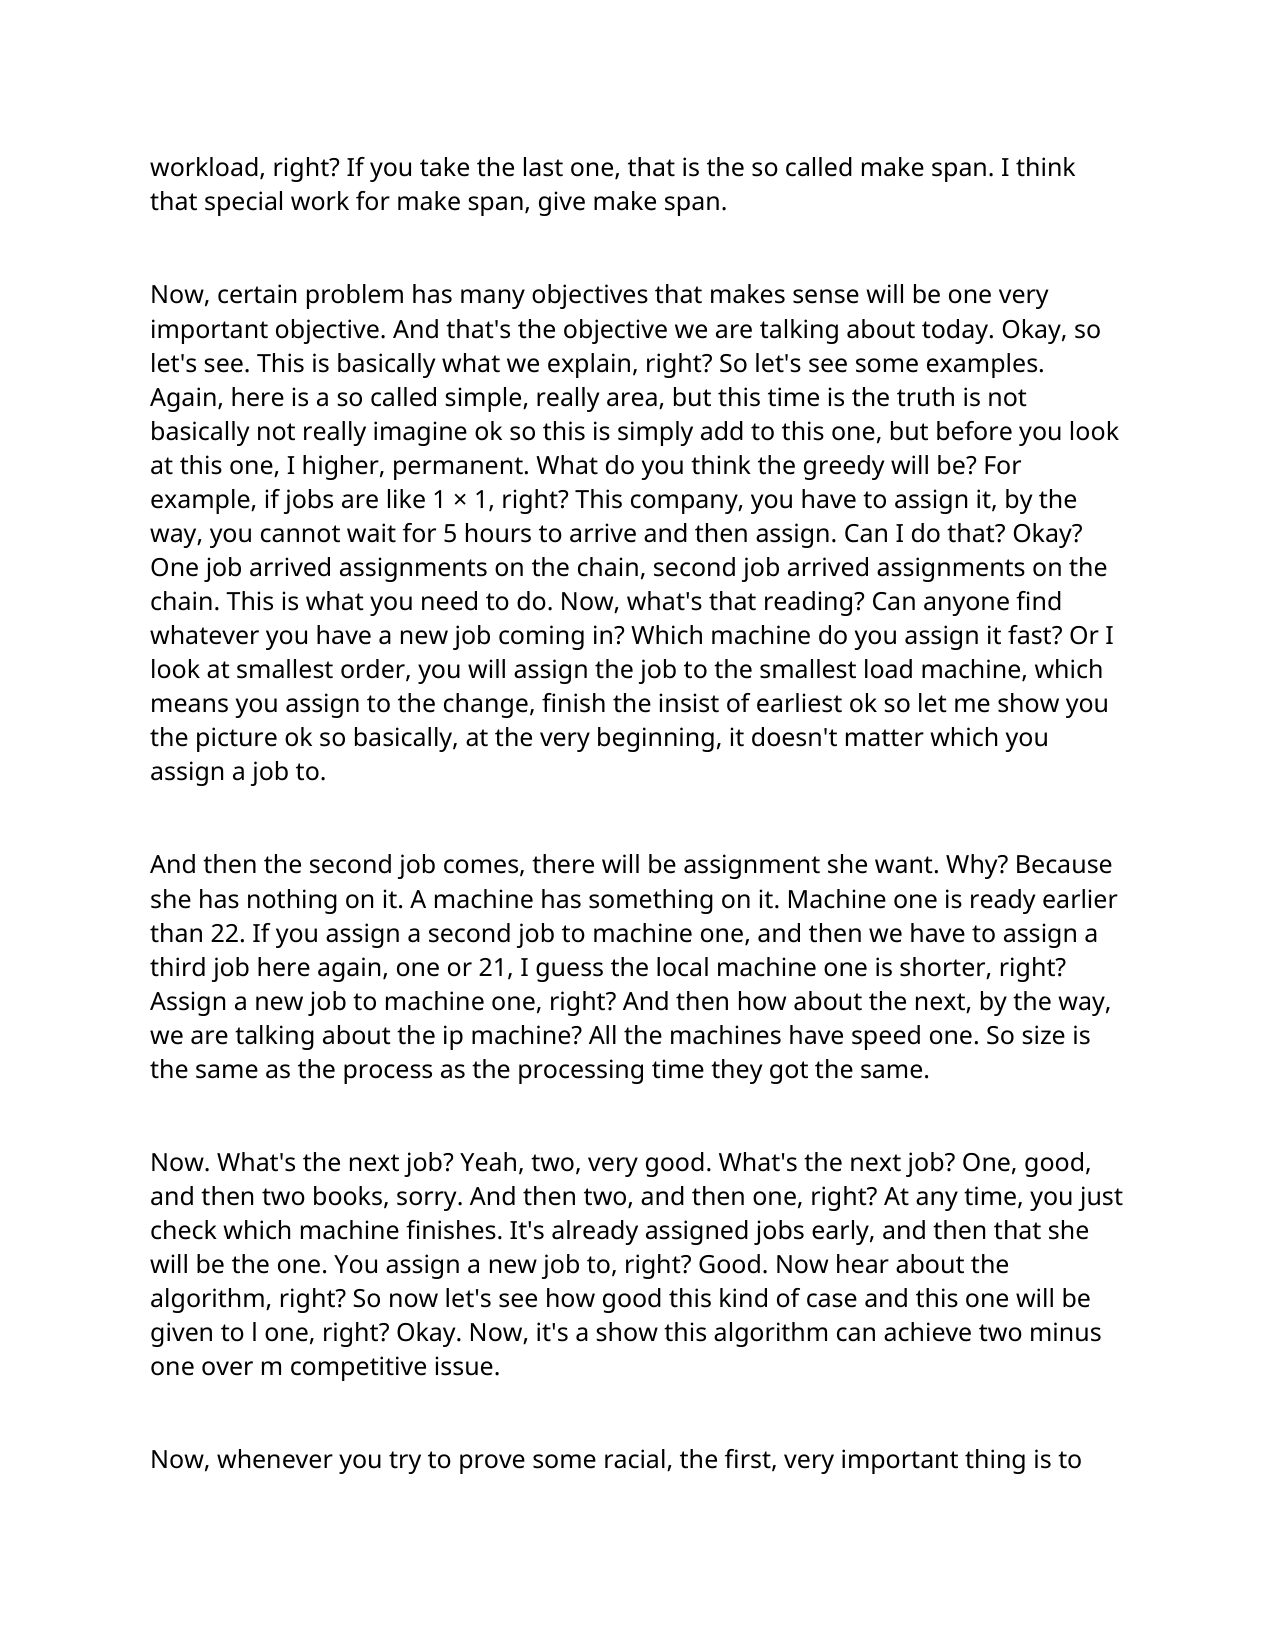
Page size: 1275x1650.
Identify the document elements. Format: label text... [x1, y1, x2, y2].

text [150, 1408, 1125, 1476]
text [150, 150, 1125, 218]
text Now. What's the next job? Yeah, two, very good. What's the next job? One, good, and then two books, sorry. And then two, and then one, right? At any time, you just check which machine finishes. It's already assigned jobs early, and then that she will be the one. You assign a new job to, right? Good. Now hear about the algorithm, right? So now let's see how good this kind of case and this one will be given to l one, right? Okay. Now, it's a show this algorithm can achieve two minus one over m competitive issue. [150, 1111, 1125, 1383]
text And then the second job comes, there will be assignment she want. Why? Because she has nothing on it. A machine has something on it. Machine one is ready earlier than 22. If you assign a second job to machine one, and then we have to assign a third job here again, one or 21, I guess the local machine one is shorter, right? Assign a new job to machine one, right? And then how about the next, by the way, we are talking about the ip machine? All the machines have speed one. So size is the same as the process as the processing time they got the same. [150, 813, 1125, 1086]
text Now, certain problem has many objectives that makes sense will be one very important objective. And that's the objective we are talking about today. Okay, so let's see. This is basically what we explain, right? So let's see some examples. Again, here is a so called simple, really area, but this time is the truth is not basically not really imagine ok so this is simply add to this one, but before you look at this one, I higher, permanent. What do you think the greedy will be? For example, if jobs are like 1 × 1, right? This company, you have to assign it, by the way, you cannot wait for 5 hours to arrive and then assign. Can I do that? Okay? One job arrived assignments on the chain, second job arrived assignments on the chain. This is what you need to do. Now, what's that reading? Can anyone find whatever you have a new job coming in? Which machine do you assign it fast? Or I look at smallest order, you will assign the job to the smallest load machine, which means you assign to the change, finish the insist of earliest ok so let me show you the picture ok so basically, at the very beginning, it doesn't matter which you assign a job to. [150, 243, 1125, 788]
